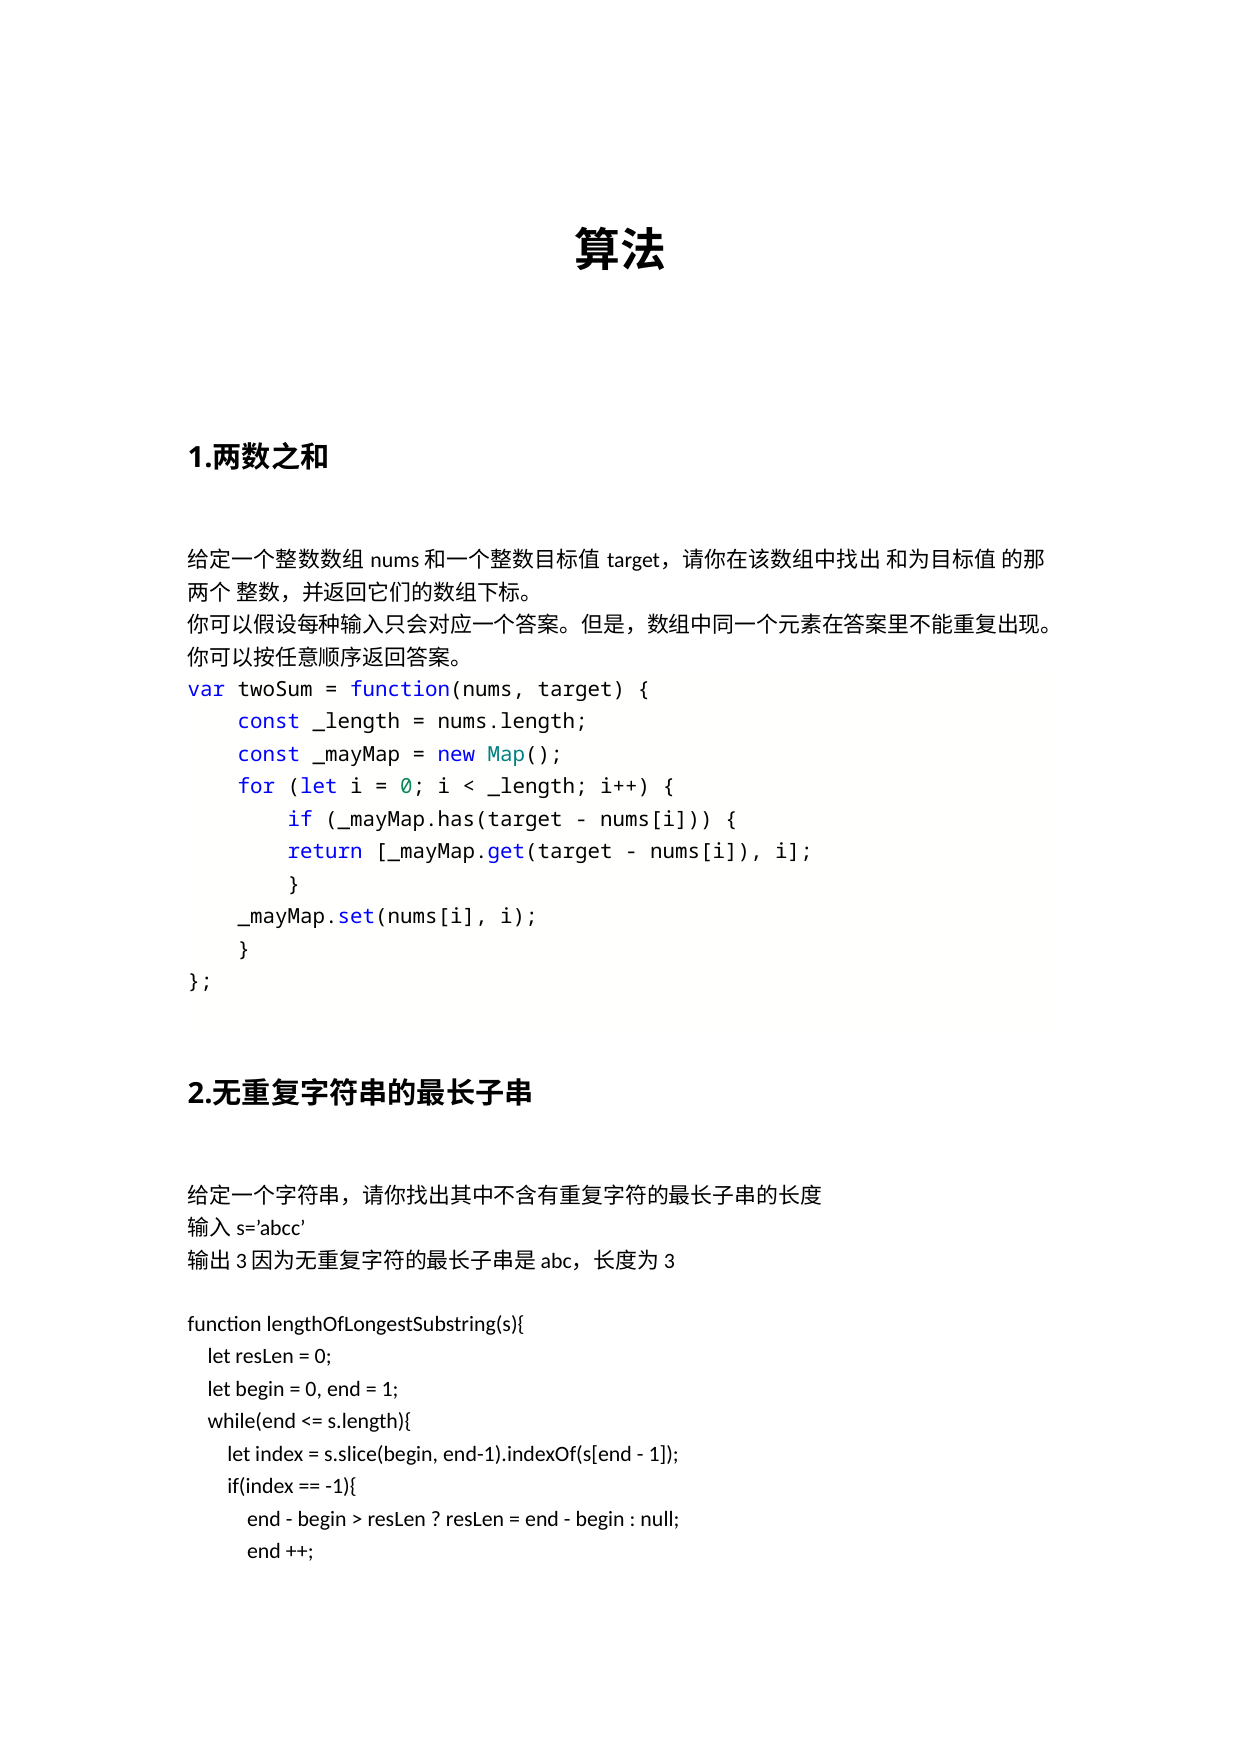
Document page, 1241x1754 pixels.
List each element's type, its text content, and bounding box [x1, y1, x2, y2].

text 你可以按任意顺序返回答案。 [187, 639, 1053, 672]
text let index = s.slice(begin, end-1).indexOf(s[end - 1]); [187, 1437, 1053, 1470]
subtitle 1.两数之和 [187, 423, 1053, 488]
text } [187, 867, 1053, 899]
text if(index == -1){ [187, 1470, 1053, 1502]
text var twoSum = function(nums, target) { [187, 672, 1053, 704]
text for (let i = 0; i < _length; i++) { [187, 769, 1053, 802]
text 给定一个整数数组 nums 和一个整数目标值 target，请你在该数组中找出 和为目标值 的那 两个 整数，并返回它们的数组下标。 [187, 542, 1053, 607]
text let resLen = 0; [187, 1340, 1053, 1372]
text const _length = nums.length; [187, 704, 1053, 737]
text }; [187, 964, 1053, 997]
text const _mayMap = new Map(); [187, 737, 1053, 769]
text function lengthOfLongestSubstring(s){ [187, 1307, 1053, 1340]
text return [_mayMap.get(target - nums[i]), i]; [187, 834, 1053, 867]
text 你可以假设每种输入只会对应一个答案。但是，数组中同一个元素在答案里不能重复出现。 [187, 607, 1053, 639]
text 输出3 因为无重复字符的最长子串是abc，长度为3 [187, 1242, 1053, 1275]
subtitle 算法 [187, 197, 1053, 295]
text end - begin > resLen ? resLen = end - begin : null; [187, 1502, 1053, 1535]
text 输入 s=’abcc’ [187, 1210, 1053, 1242]
text if (_mayMap.has(target - nums[i])) { [187, 802, 1053, 834]
text _mayMap.set(nums[i], i); [187, 899, 1053, 932]
text while(end <= s.length){ [187, 1405, 1053, 1437]
text 给定一个字符串，请你找出其中不含有重复字符的最长子串的长度 [187, 1177, 1053, 1210]
text let begin = 0, end = 1; [187, 1372, 1053, 1405]
subtitle 2.无重复字符串的最长子串 [187, 1058, 1053, 1123]
text end ++; [187, 1535, 1053, 1567]
text } [187, 932, 1053, 964]
